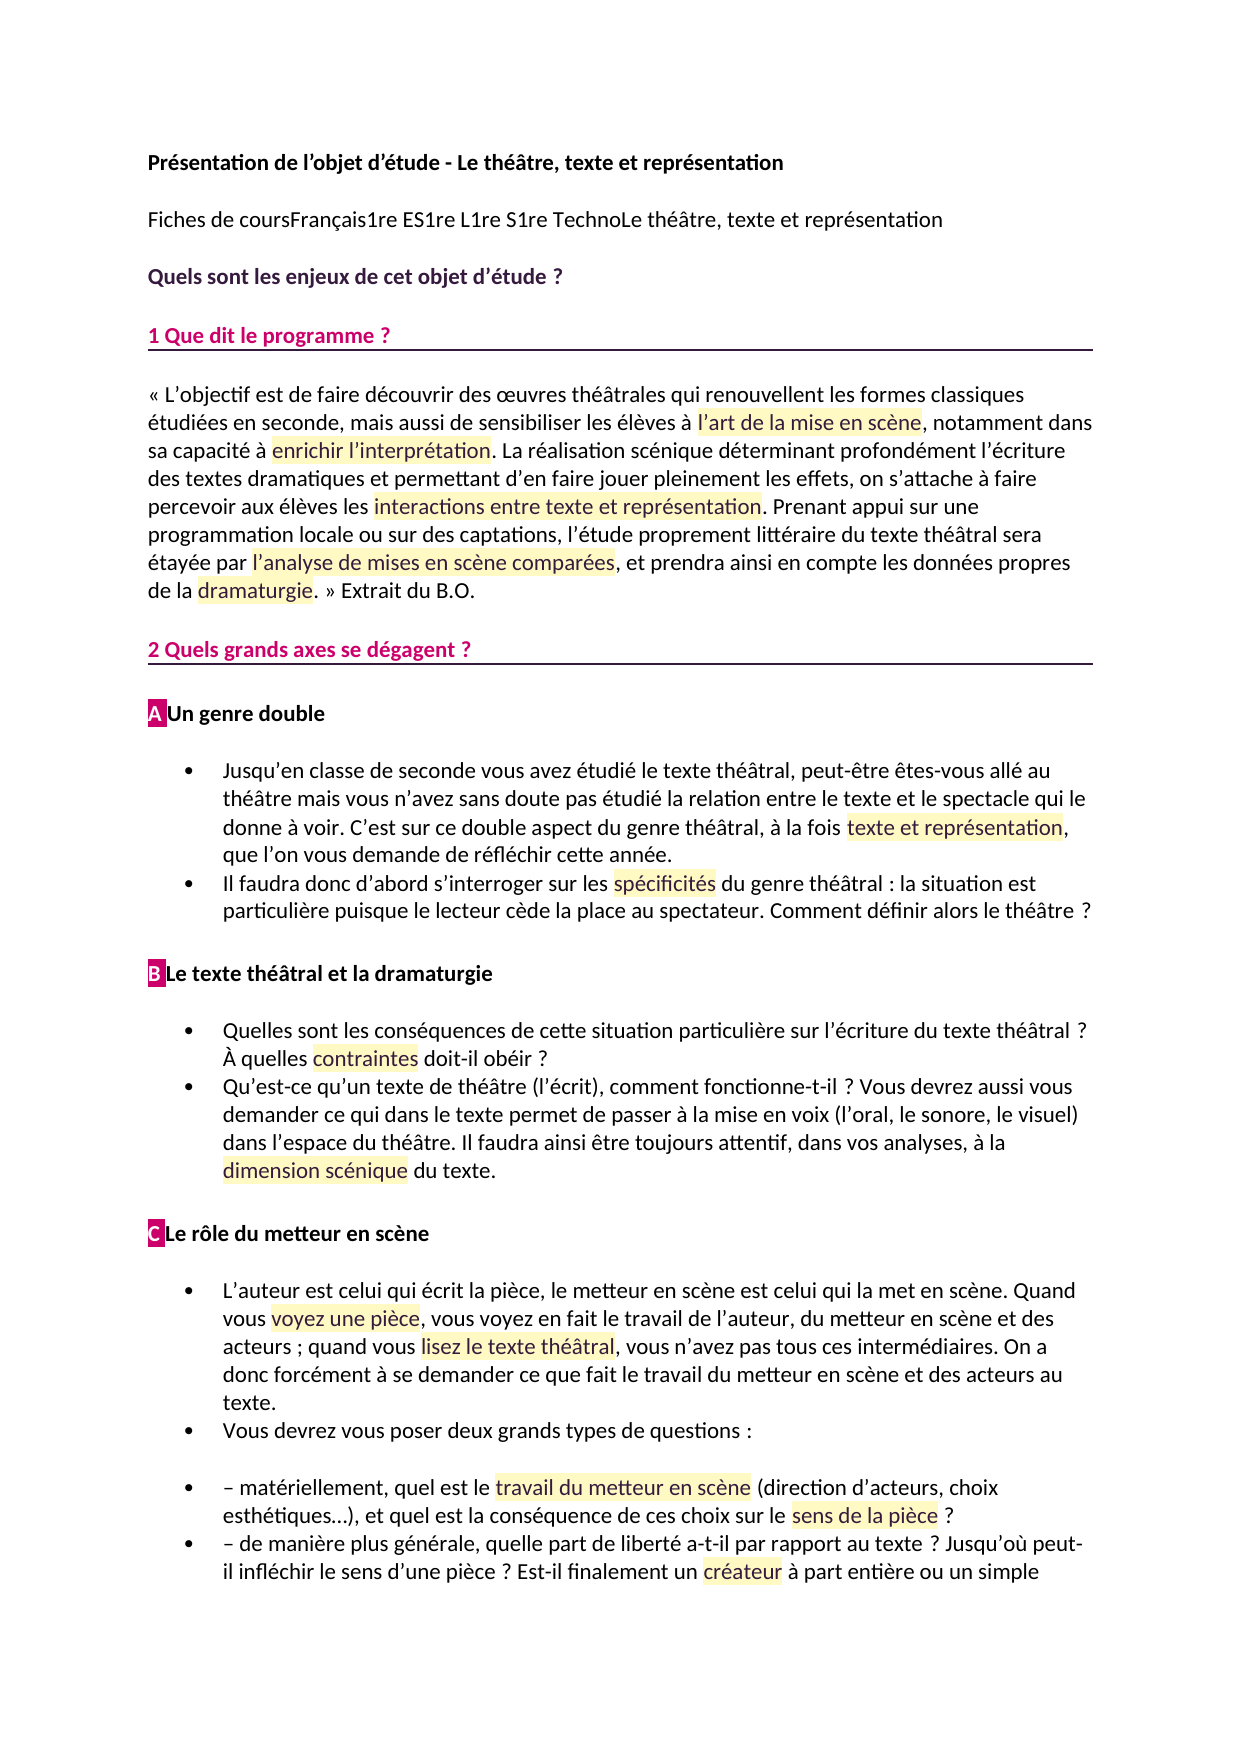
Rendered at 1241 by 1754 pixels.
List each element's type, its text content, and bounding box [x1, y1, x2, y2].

list Qu’est-ce qu’un texte de théâtre (l’écrit), comment fonctionne-t-il ? Vous devrez aussi vous demander ce qui dans le texte permet de passer à la mise en voix (l’oral, le sonore, le visuel) dans l’espace du théâtre. Il faudra ainsi être toujours attentif, dans vos analyses, à la dimension scénique du texte. [185, 1072, 1093, 1184]
text B Le texte théâtral et la dramaturgie [166, 959, 1093, 987]
list – matériellement, quel est le travail du metteur en scène (direction d’acteurs, choix esthétiques…), et quel est la conséquence de ces choix sur le sens de la pièce ? [185, 1473, 1093, 1529]
text 1 Que dit le programme ? [148, 321, 1093, 349]
text 2 Quels grands axes se dégagent ? [148, 635, 1093, 663]
list L’auteur est celui qui écrit la pièce, le metteur en scène est celui qui la met en scène. Quand vous voyez une pièce, vous voyez en fait le travail de l’auteur, du metteur en scène et des acteurs ; quand vous lisez le texte théâtral, vous n’avez pas tous ces intermédiaires. On a donc forcément à se demander ce que fait le travail du metteur en scène et des acteurs au texte. [185, 1276, 1093, 1416]
text « L’objectif est de faire découvrir des œuvres théâtrales qui renouvellent les formes classiques étudiées en seconde, mais aussi de sensibiliser les élèves à l’art de la mise en scène, notamment dans sa capacité à enrichir l’interprétation. La réalisation scénique déterminant profondément l’écriture des textes dramatiques et permettant d’en faire jouer pleinement les effets, on s’attache à faire percevoir aux élèves les interactions entre texte et représentation. Prenant appui sur une programmation locale ou sur des captations, l’étude proprement littéraire du texte théâtral sera étayée par l’analyse de mises en scène comparées, et prendra ainsi en compte les données propres de la dramaturgie. » Extrait du B.O. [148, 380, 1093, 604]
list Il faudra donc d’abord s’interroger sur les spécificités du genre théâtral : la situation est particulière puisque le lecteur cède la place au spectateur. Comment définir alors le théâtre ? [185, 869, 1093, 925]
list Quelles sont les conséquences de cette situation particulière sur l’écriture du texte théâtral ? À quelles contraintes doit-il obéir ? [185, 1016, 1093, 1072]
text Fiches de coursFrançais1re ES1re L1re S1re TechnoLe théâtre, texte et représentation [148, 205, 1093, 233]
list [185, 1529, 1093, 1585]
text C Le rôle du metteur en scène [165, 1219, 1093, 1247]
list Jusqu’en classe de seconde vous avez étudié le texte théâtral, peut-être êtes-vous allé au théâtre mais vous n’avez sans doute pas étudié la relation entre le texte et le spectacle qui le donne à voir. C’est sur ce double aspect du genre théâtral, à la fois texte et représentation, que l’on vous demande de réfléchir cette année. [185, 757, 1093, 869]
text A Un genre double [167, 699, 1093, 727]
list Vous devrez vous poser deux grands types de questions : [185, 1416, 1093, 1444]
text Présentation de l’objet d’étude - Le théâtre, texte et représentation [148, 148, 1093, 176]
text Quels sont les enjeux de cet objet d’étude ? [148, 262, 1093, 290]
